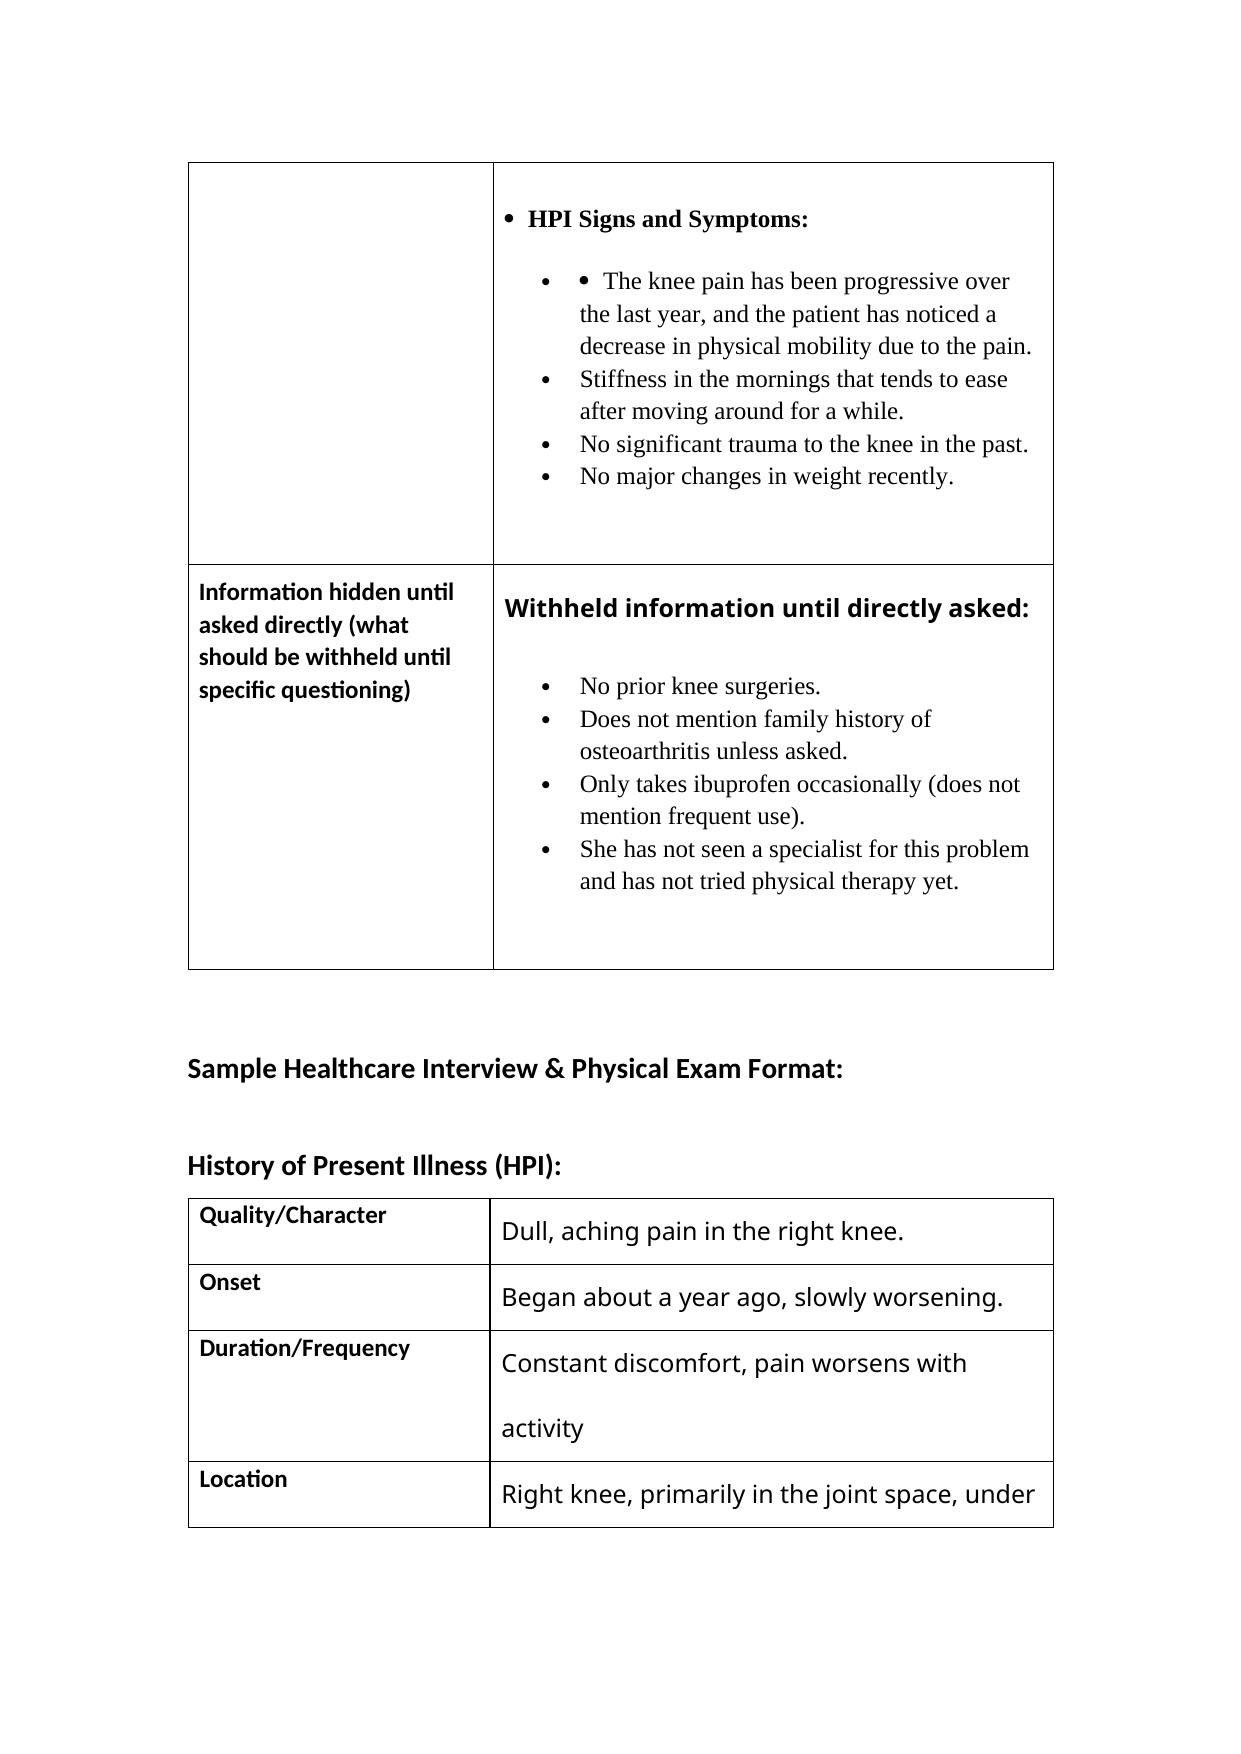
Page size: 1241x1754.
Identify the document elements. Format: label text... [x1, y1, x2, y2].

text History of Present Illness (HPI): [187, 1133, 1053, 1198]
table_cell Onset [189, 1265, 489, 1330]
table_cell Information hidden until asked directly (what should be withheld until specific questioning) [189, 565, 493, 969]
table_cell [494, 163, 1053, 564]
table_cell Location [189, 1462, 489, 1527]
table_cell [189, 163, 493, 564]
table_header Quality/Character [189, 1199, 489, 1264]
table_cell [491, 1462, 1053, 1527]
table_cell Constant discomfort, pain worsens with activity [491, 1331, 1053, 1461]
table_cell Duration/Frequency [189, 1331, 489, 1461]
table_header Dull, aching pain in the right knee. [491, 1199, 1053, 1264]
table_cell Began about a year ago, slowly worsening. [491, 1265, 1053, 1330]
table_cell Withheld information until directly asked: No prior knee surgeries. Does not mention family history of osteoarthritis unless asked. Only takes ibuprofen occasionally (does not mention frequent use). She has not seen a specialist for this problem and has not tried physical therapy yet. [494, 565, 1053, 969]
text Sample Healthcare Interview & Physical Exam Format: [187, 1035, 1053, 1100]
